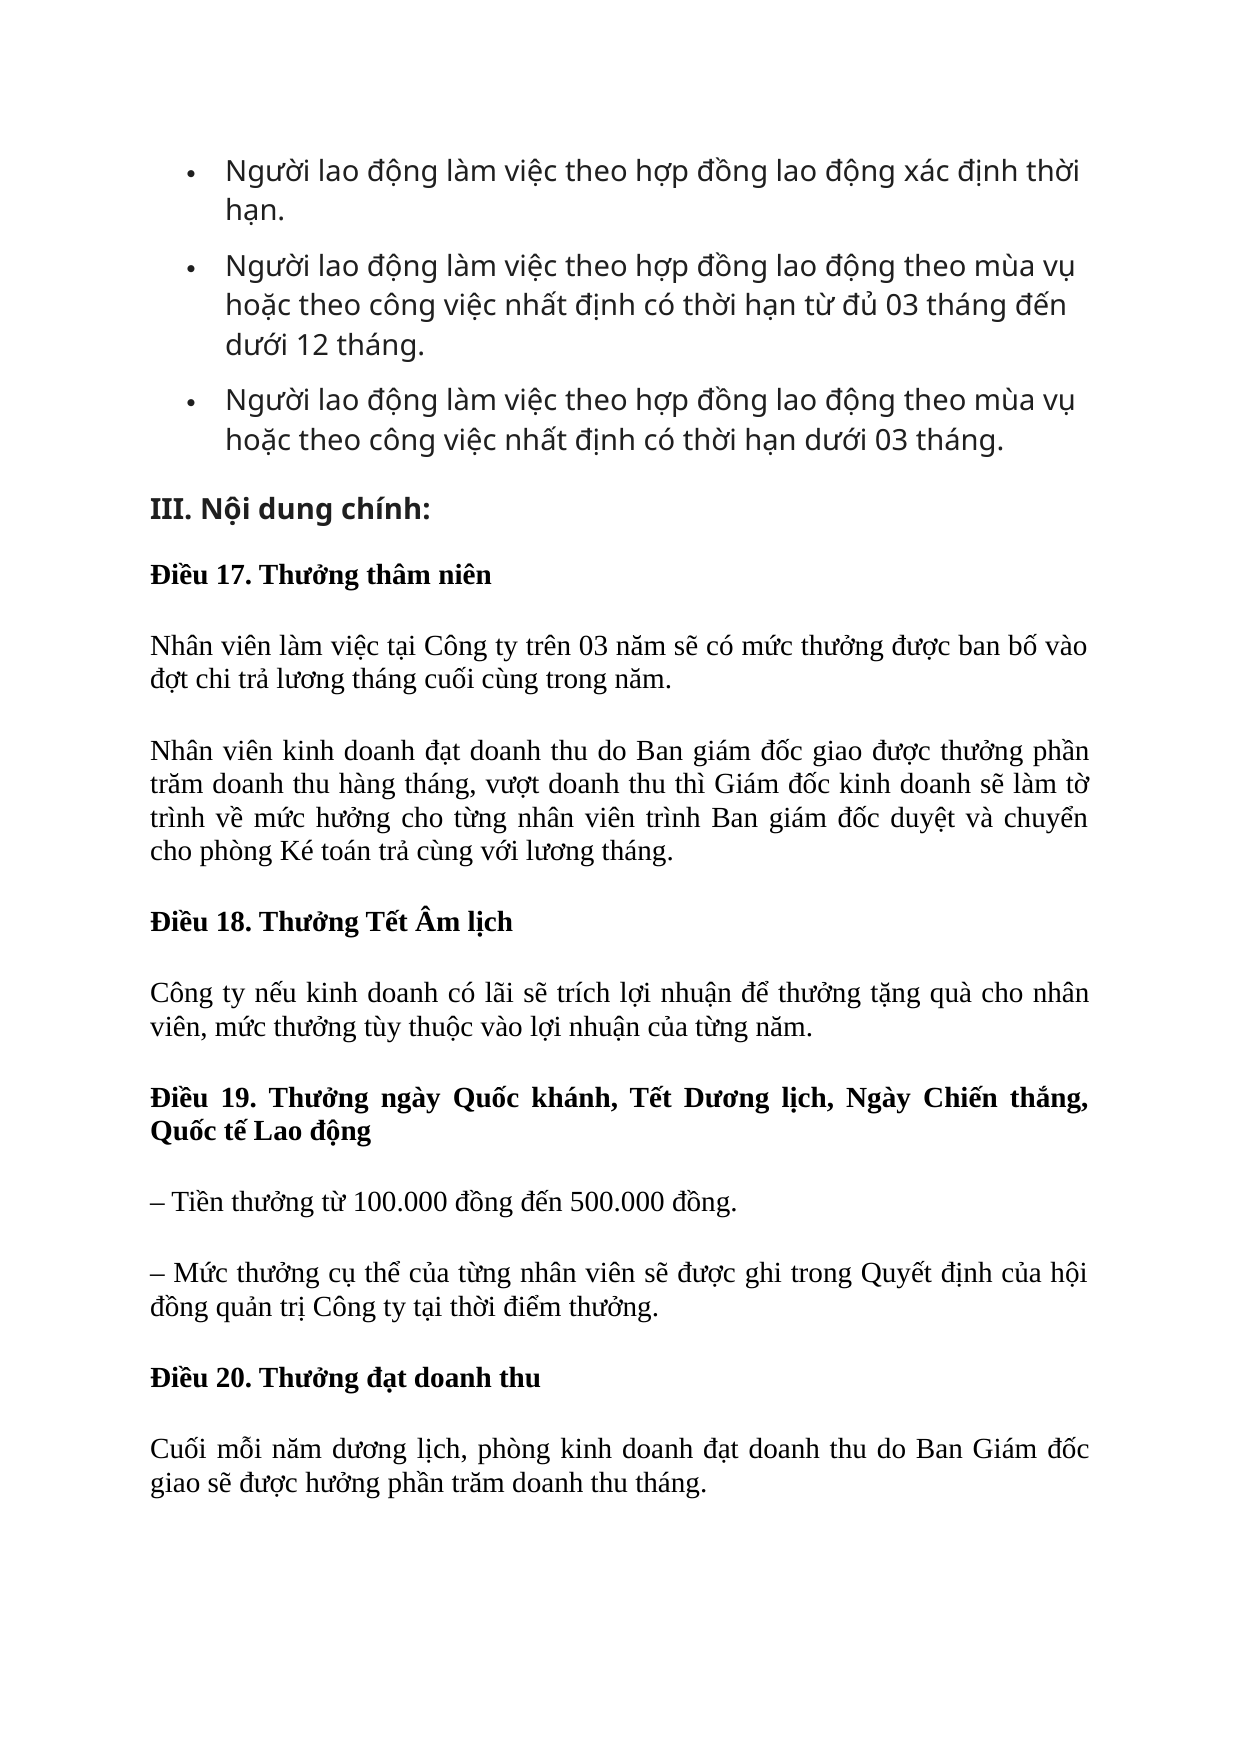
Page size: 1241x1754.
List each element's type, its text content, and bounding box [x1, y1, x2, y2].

text Nhân viên kinh doanh đạt doanh thu do Ban giám đốc giao được thưởng phần trăm doanh thu hàng tháng, vượt doanh thu thì Giám đốc kinh doanh sẽ làm tờ trình về mức hưởng cho từng nhân viên trình Ban giám đốc duyệt và chuyển cho phòng Ké toán trả cùng với lương tháng. [150, 733, 1090, 867]
text Điều 17. Thưởng thâm niên [150, 557, 1090, 591]
text Điều 18. Thưởng Tết Âm lịch [150, 904, 1090, 938]
text Điều 20. Thưởng đạt doanh thu [150, 1360, 1090, 1394]
text Công ty nếu kinh doanh có lãi sẽ trích lợi nhuận để thưởng tặng quà cho nhân viên, mức thưởng tùy thuộc vào lợi nhuận của từng năm. [150, 975, 1090, 1042]
text III. Nội dung chính: [150, 488, 1090, 528]
list Người lao động làm việc theo hợp đồng lao động theo mùa vụ hoặc theo công việc nhất định có thời hạn từ đủ 03 tháng đến dưới 12 tháng. [187, 245, 1090, 364]
text – Tiền thưởng từ 100.000 đồng đến 500.000 đồng. [150, 1184, 1090, 1218]
text Cuối mỗi năm dương lịch, phòng kinh doanh đạt doanh thu do Ban Giám đốc giao sẽ được hưởng phần trăm doanh thu tháng. [150, 1431, 1090, 1498]
text Nhân viên làm việc tại Công ty trên 03 năm sẽ có mức thưởng được ban bố vào đợt chi trả lương tháng cuối cùng trong năm. [150, 628, 1090, 695]
list Người lao động làm việc theo hợp đồng lao động xác định thời hạn. [187, 150, 1090, 229]
text – Mức thưởng cụ thể của từng nhân viên sẽ được ghi trong Quyết định của hội đồng quản trị Công ty tại thời điểm thưởng. [150, 1256, 1090, 1323]
list Người lao động làm việc theo hợp đồng lao động theo mùa vụ hoặc theo công việc nhất định có thời hạn dưới 03 tháng. [187, 380, 1090, 459]
text Điều 19. Thưởng ngày Quốc khánh, Tết Dương lịch, Ngày Chiến thắng, Quốc tế Lao động [150, 1080, 1090, 1147]
